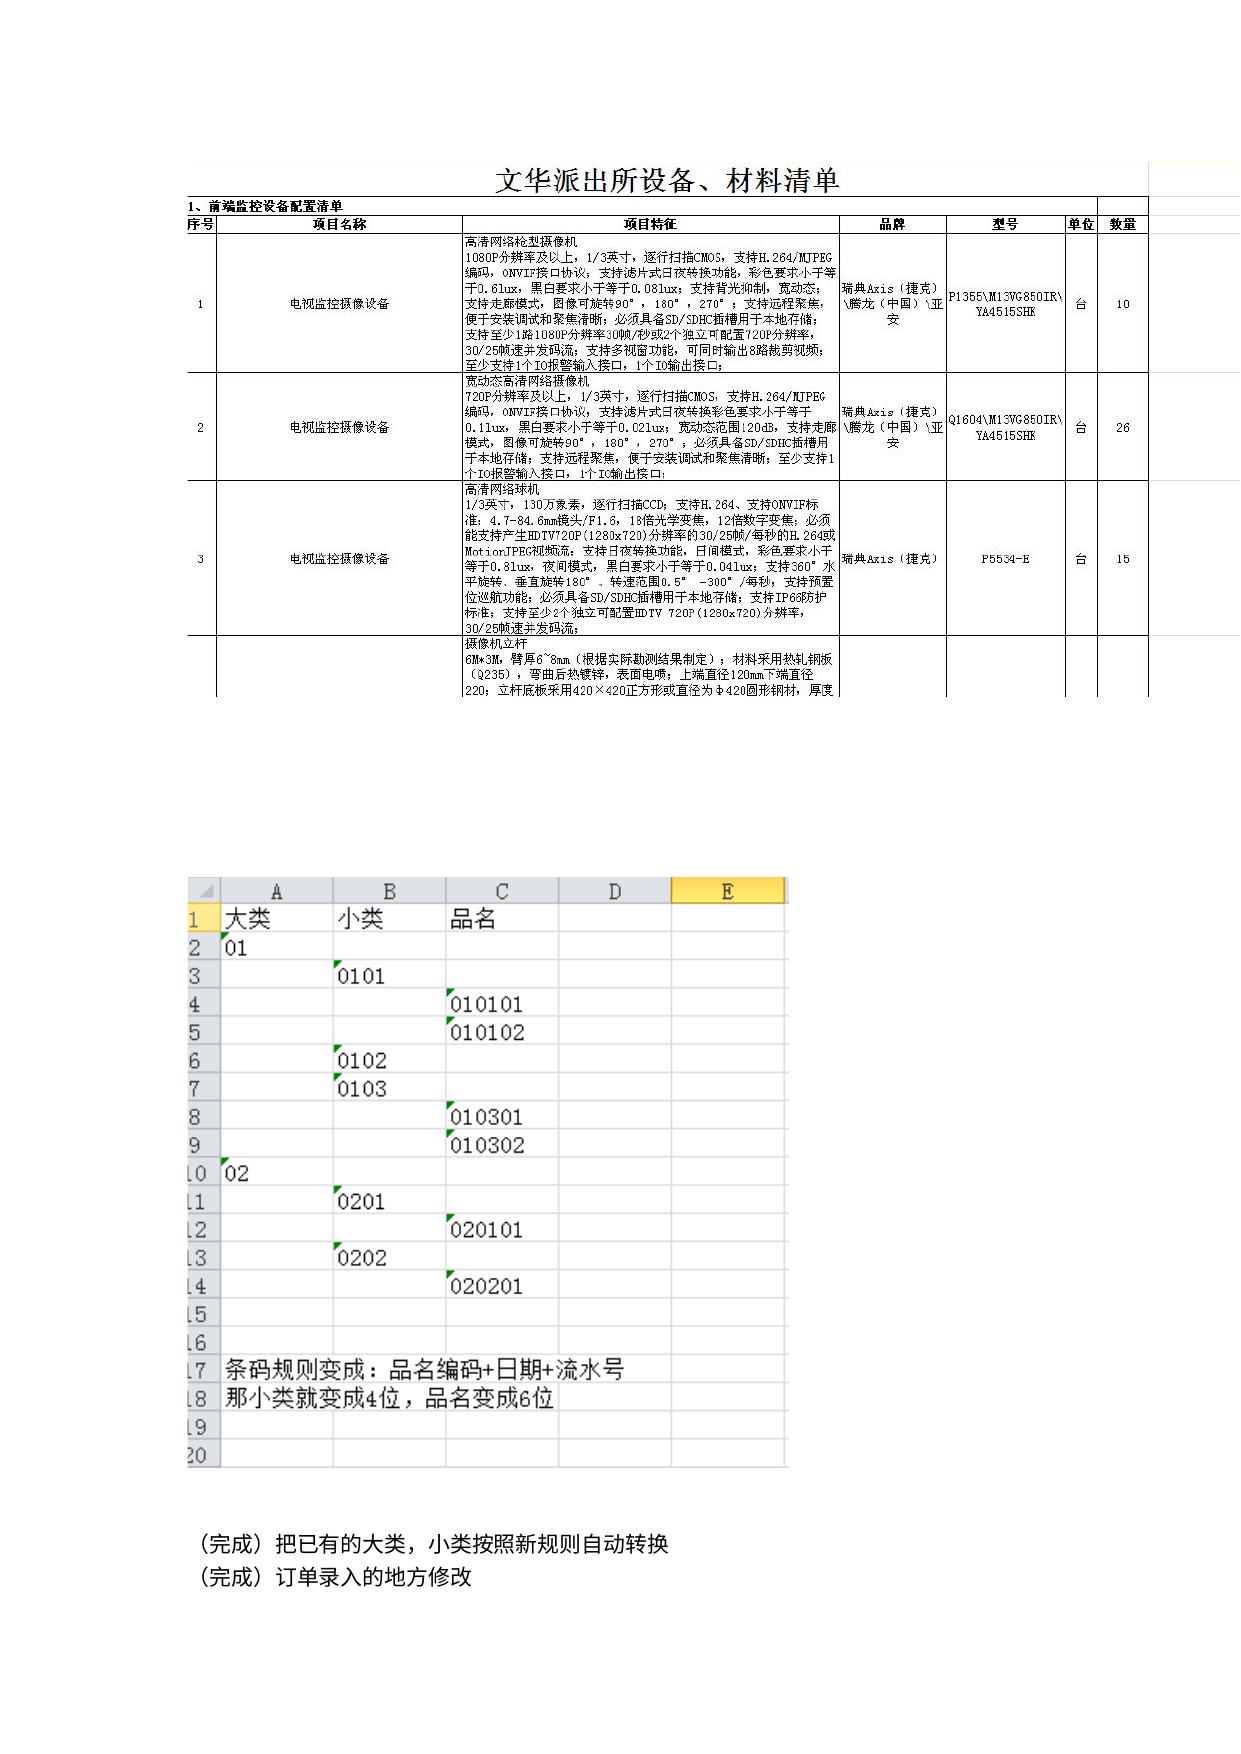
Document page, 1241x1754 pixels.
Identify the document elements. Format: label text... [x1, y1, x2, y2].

picture [187, 162, 1241, 697]
text （完成）把已有的大类，小类按照新规则自动转换 [187, 1527, 1053, 1559]
picture [187, 877, 789, 1468]
text （完成）订单录入的地方修改 [187, 1559, 1053, 1592]
